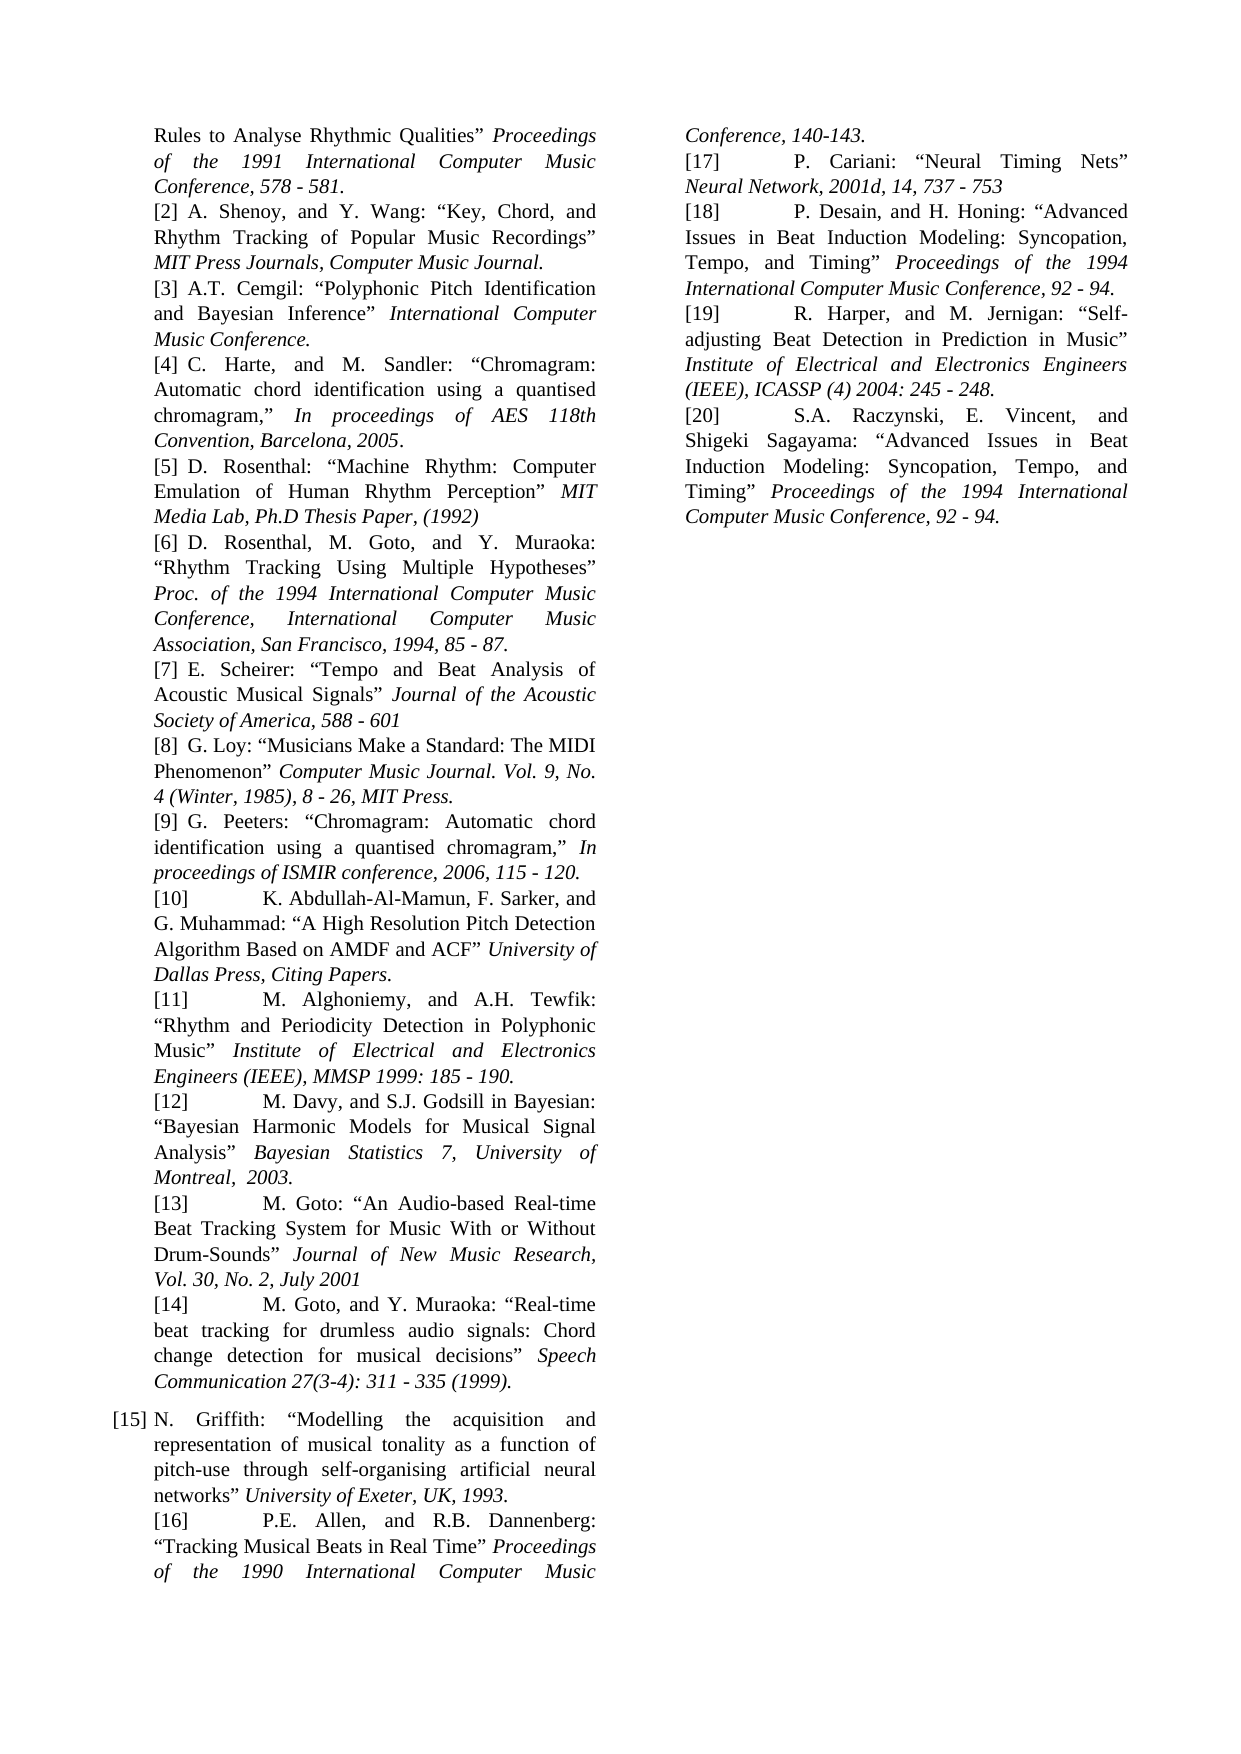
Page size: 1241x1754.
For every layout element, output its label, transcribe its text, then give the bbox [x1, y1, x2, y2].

list E. Scheirer: “Tempo and Beat Analysis of Acoustic Musical Signals” Journal of the Acoustic Society of America, 588 - 601 [153, 657, 596, 732]
list A. Shenoy, and Y. Wang: “Key, Chord, and Rhythm Tracking of Popular Music Recordings” MIT Press Journals, Computer Music Journal. [153, 199, 596, 274]
list R. Harper, and M. Jernigan: “Self-adjusting Beat Detection in Prediction in Music” Institute of Electrical and Electronics Engineers (IEEE), ICASSP (4) 2004: 245 - 248. [685, 301, 1128, 401]
list C. Harte, and M. Sandler: “Chromagram: Automatic chord identification using a quantised chromagram,” In proceedings of AES 118th Convention, Barcelona, 2005. [153, 352, 596, 452]
list D. Rosenthal, M. Goto, and Y. Muraoka: “Rhythm Tracking Using Multiple Hypotheses” Proc. of the 1994 International Computer Music Conference, International Computer Music Association, San Francisco, 1994, 85 - 87. [153, 530, 596, 656]
list P. Desain, and H. Honing: “Advanced Issues in Beat Induction Modeling: Syncopation, Tempo, and Timing” Proceedings of the 1994 International Computer Music Conference, 92 - 94. [685, 199, 1128, 300]
list S.A. Raczynski, E. Vincent, and Shigeki Sagayama: “Advanced Issues in Beat Induction Modeling: Syncopation, Tempo, and Timing” Proceedings of the 1994 International Computer Music Conference, 92 - 94. [685, 403, 1128, 528]
list K. Abdullah-Al-Mamun, F. Sarker, and G. Muhammad: “A High Resolution Pitch Detection Algorithm Based on AMDF and ACF” University of Dallas Press, Citing Papers. [153, 886, 596, 986]
list M. Goto, and Y. Muraoka: “Real-time beat tracking for drumless audio signals: Chord change detection for musical decisions” Speech Communication 27(3-4): 311 - 335 (1999). [153, 1292, 596, 1393]
list G. Loy: “Musicians Make a Standard: The MIDI Phenomenon” Computer Music Journal. Vol. 9, No. 4 (Winter, 1985), 8 - 26, MIT Press. [153, 733, 596, 808]
list M. Davy, and S.J. Godsill in Bayesian: “Bayesian Harmonic Models for Musical Signal Analysis” Bayesian Statistics 7, University of Montreal, 2003. [153, 1089, 596, 1189]
list P.E. Allen, and R.B. Dannenberg: “Tracking Musical Beats in Real Time” Proceedings of the 1990 International Computer Music Conference, 140-143. [153, 1508, 596, 1583]
list D. Rosenthal: “Machine Rhythm: Computer Emulation of Human Rhythm Perception” MIT Media Lab, Ph.D Thesis Paper, (1992) [153, 453, 596, 528]
list G. Peeters: “Chromagram: Automatic chord identification using a quantised chromagram,” In proceedings of ISMIR conference, 2006, 115 - 120. [153, 809, 596, 884]
list M. Alghoniemy, and A.H. Tewfik: “Rhythm and Periodicity Detection in Polyphonic Music” Institute of Electrical and Electronics Engineers (IEEE), MMSP 1999: 185 - 190. [153, 987, 596, 1088]
list P. Cariani: “Neural Timing Nets” Neural Network, 2001d, 14, 737 - 753 [685, 148, 1128, 198]
list P.E. Allen, and R.B. Dannenberg: “Tracking Musical Beats in Real Time” Proceedings of the 1990 International Computer Music Conference, 140-143. [685, 123, 1128, 147]
list N. Griffith: “Modelling the acquisition and representation of musical tonality as a function of pitch-use through self-organising artificial neural networks” University of Exeter, UK, 1993. [112, 1406, 596, 1507]
list A.T. Cemgil: “Polyphonic Pitch Identification and Bayesian Inference” International Computer Music Conference. [153, 276, 596, 351]
list M. Goto: “An Audio-based Real-time Beat Tracking System for Music With or Without Drum-Sounds” Journal of New Music Research, Vol. 30, No. 2, July 2001 [153, 1191, 596, 1291]
